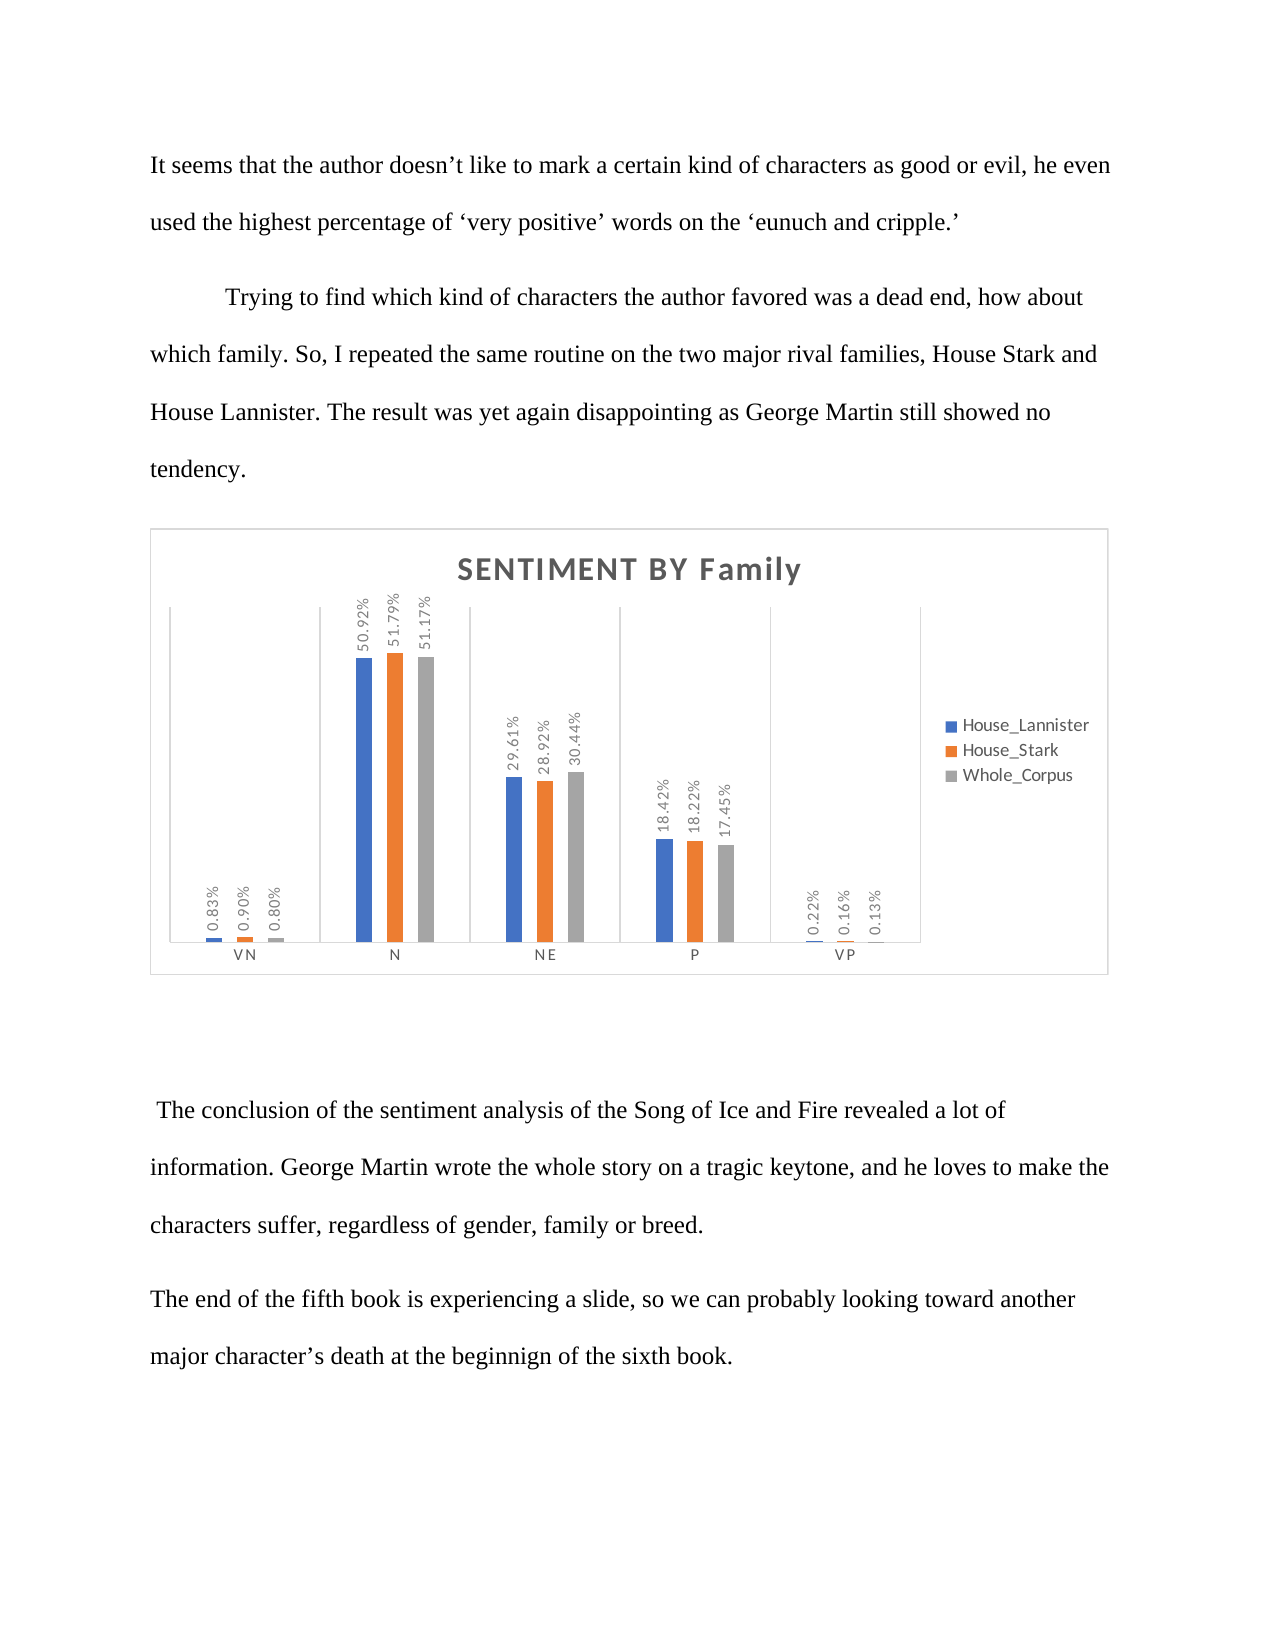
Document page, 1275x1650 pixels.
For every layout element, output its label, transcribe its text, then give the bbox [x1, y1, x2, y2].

text It seems that the author doesn’t like to mark a certain kind of characters as good or evil, he even used the highest percentage of ‘very positive’ words on the ‘eunuch and cripple.’ [150, 150, 1125, 236]
text The end of the fifth book is experiencing a slide, so we can probably looking toward another major character’s death at the beginnign of the sixth book. [150, 1284, 1125, 1370]
text The conclusion of the sentiment analysis of the Song of Ice and Fire revealed a lot of information. George Martin wrote the whole story on a tragic keytone, and he loves to make the characters suffer, regardless of gender, family or breed. [150, 1095, 1125, 1238]
text Trying to find which kind of characters the author favored was a dead end, how about which family. So, I repeated the same routine on the two major rival families, House Stark and House Lannister. The result was yet again disappointing as George Martin still showed no tendency. [150, 282, 1125, 483]
